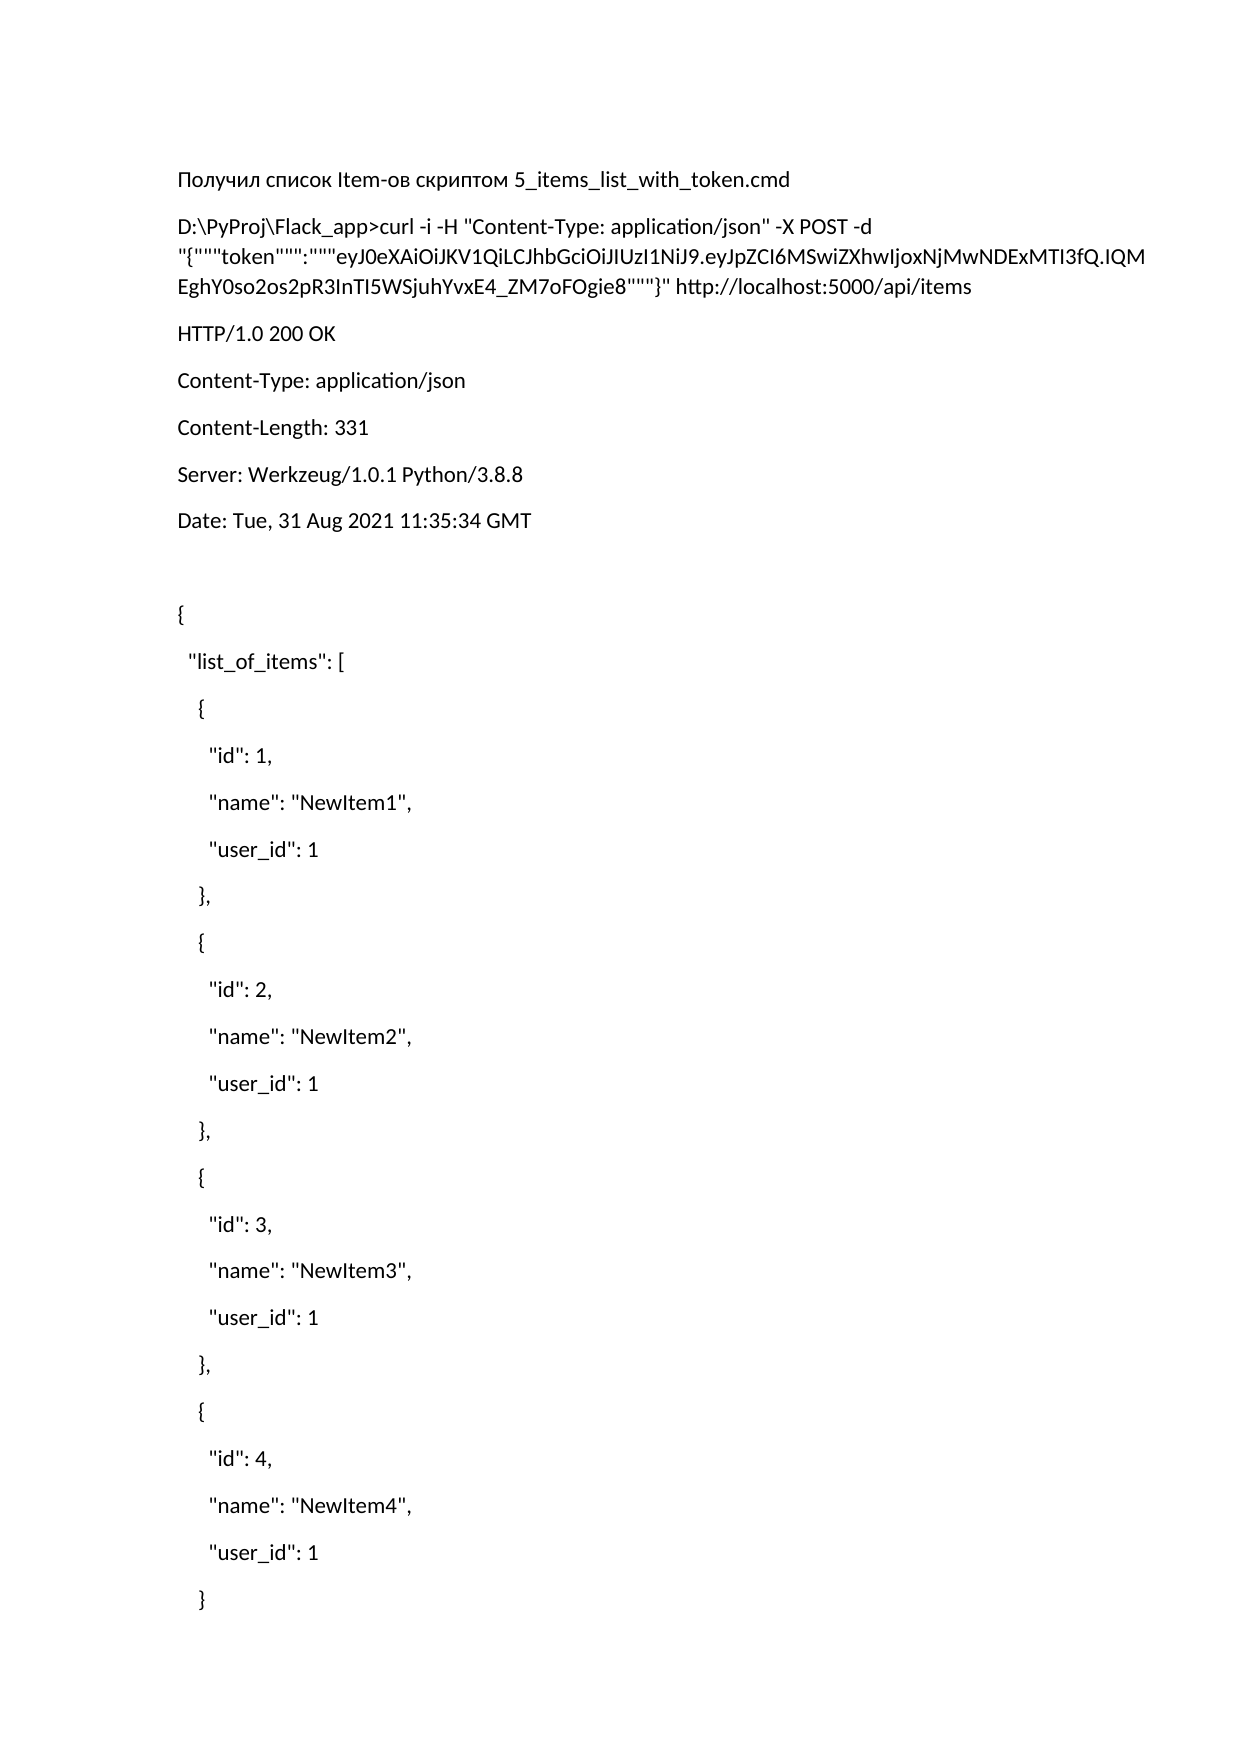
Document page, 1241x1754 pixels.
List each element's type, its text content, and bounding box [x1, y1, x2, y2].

text D:\PyProj\Flack_app>curl -i -H "Content-Type: application/json" -X POST -d "{"""token""":"""eyJ0eXAiOiJKV1QiLCJhbGciOiJIUzI1NiJ9.eyJpZCI6MSwiZXhwIjoxNjMwNDExMTI3fQ.IQMEghY0so2os2pR3InTI5WSjuhYvxE4_ZM7oFOgie8"""}" http://localhost:5000/api/items [177, 212, 1152, 300]
text "id": 1, [177, 741, 1152, 769]
text Content-Type: application/json [177, 366, 1152, 394]
text "list_of_items": [ [177, 647, 1152, 675]
text { [177, 928, 1152, 957]
text } [177, 1585, 1152, 1613]
text Content-Length: 331 [177, 413, 1152, 441]
text Получил список Item-ов скриптом 5_items_list_with_token.cmd [177, 165, 1152, 193]
text { [177, 1397, 1152, 1425]
text HTTP/1.0 200 OK [177, 319, 1152, 347]
text "id": 4, [177, 1444, 1152, 1472]
text { [177, 600, 1152, 628]
text "name": "NewItem1", [177, 788, 1152, 816]
text "id": 3, [177, 1210, 1152, 1238]
text }, [177, 1116, 1152, 1144]
text Server: Werkzeug/1.0.1 Python/3.8.8 [177, 460, 1152, 488]
text { [177, 694, 1152, 722]
text "name": "NewItem3", [177, 1257, 1152, 1285]
text "user_id": 1 [177, 1303, 1152, 1332]
text { [177, 1163, 1152, 1191]
text }, [177, 882, 1152, 910]
text "user_id": 1 [177, 835, 1152, 863]
text "name": "NewItem2", [177, 1022, 1152, 1050]
text "user_id": 1 [177, 1069, 1152, 1097]
text }, [177, 1350, 1152, 1378]
text "id": 2, [177, 975, 1152, 1003]
text "name": "NewItem4", [177, 1491, 1152, 1519]
text "user_id": 1 [177, 1538, 1152, 1566]
text Date: Tue, 31 Aug 2021 11:35:34 GMT [177, 507, 1152, 535]
